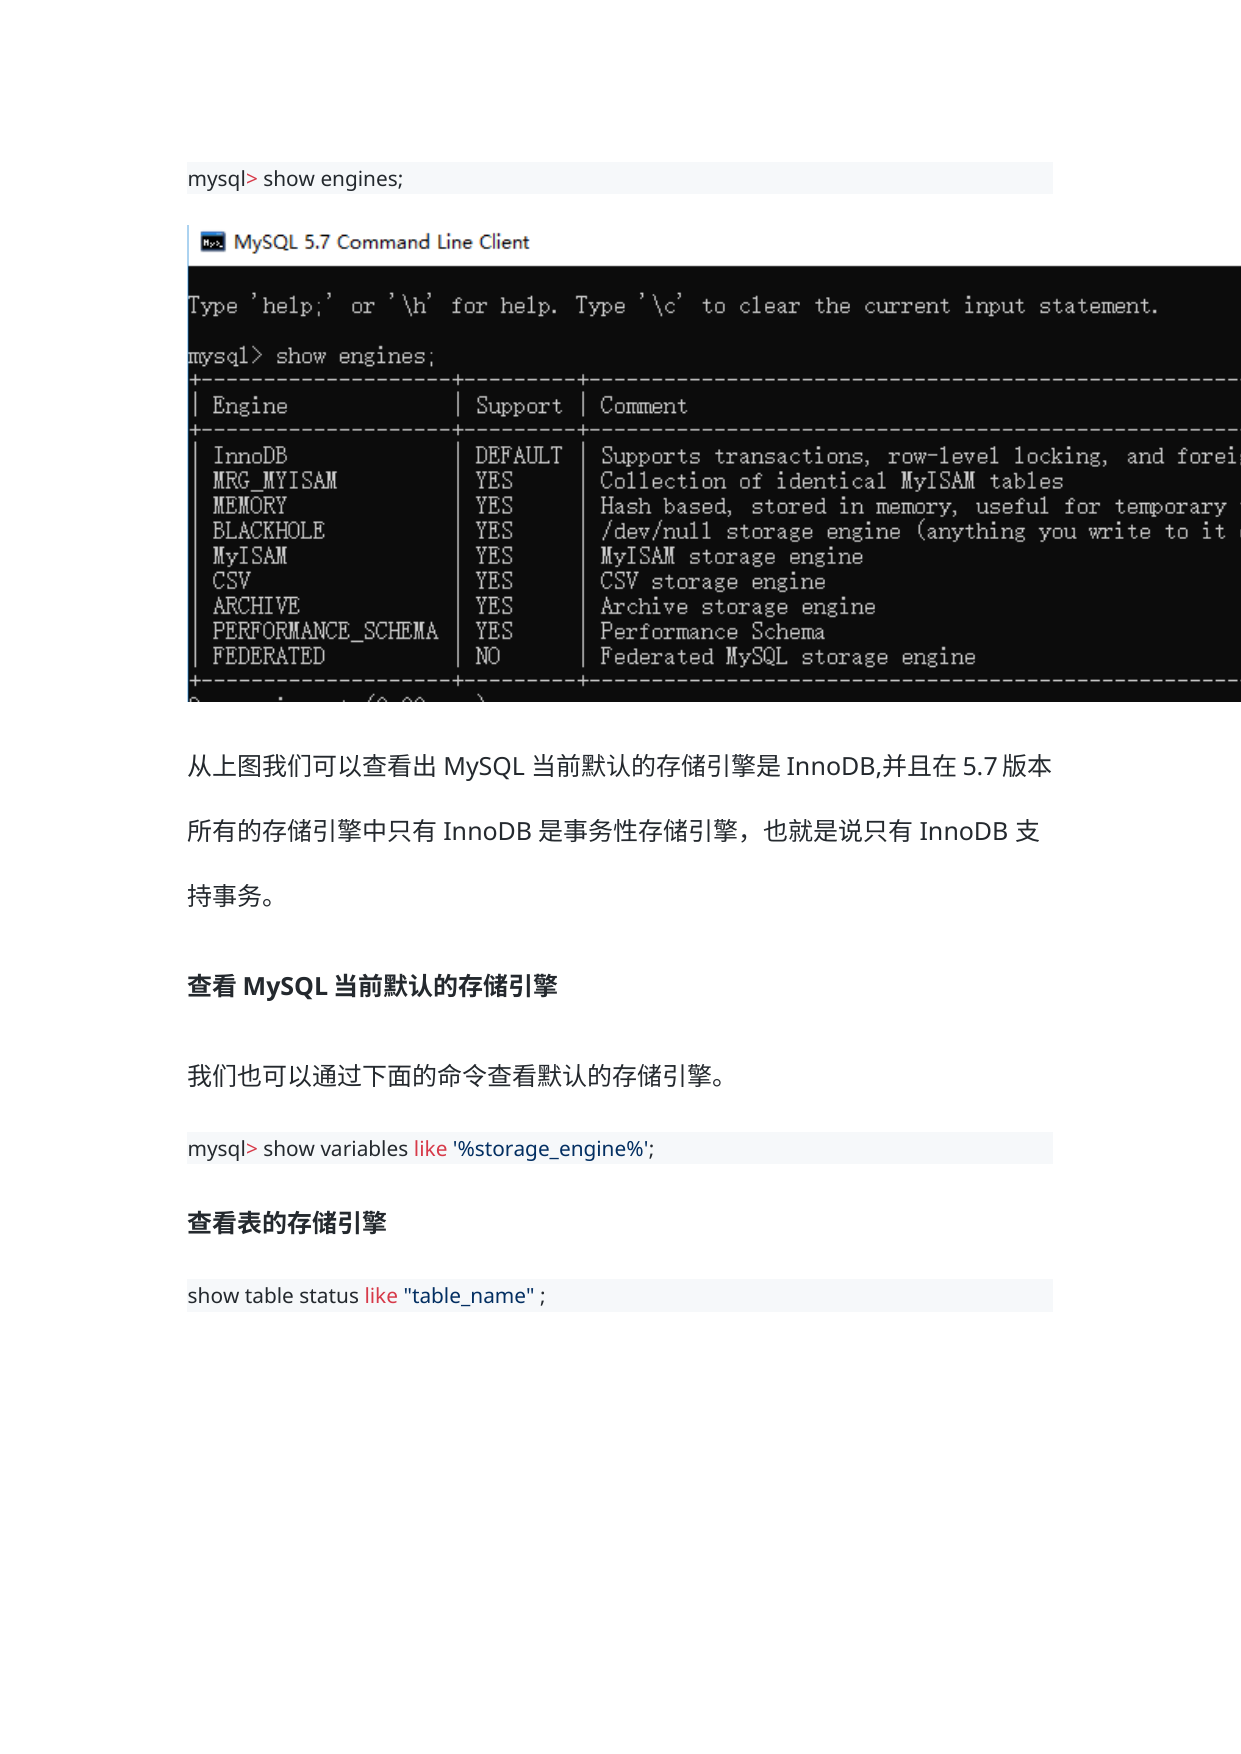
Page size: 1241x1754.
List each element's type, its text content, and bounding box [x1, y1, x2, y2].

text 从上图我们可以查看出 MySQL 当前默认的存储引擎是InnoDB,并且在5.7版本所有的存储引擎中只有 InnoDB 是事务性存储引擎，也就是说只有 InnoDB 支持事务。 [187, 732, 1053, 927]
text 查看MySQL当前默认的存储引擎 [187, 952, 1053, 1017]
text mysql> show engines; [187, 162, 1053, 194]
picture [187, 225, 1241, 702]
text mysql> show variables like '%storage_engine%'; [187, 1132, 1053, 1164]
text 查看表的存储引擎 [187, 1189, 1053, 1254]
text 我们也可以通过下面的命令查看默认的存储引擎。 [187, 1042, 1053, 1107]
text show table status like "table_name" ; [187, 1279, 1053, 1312]
